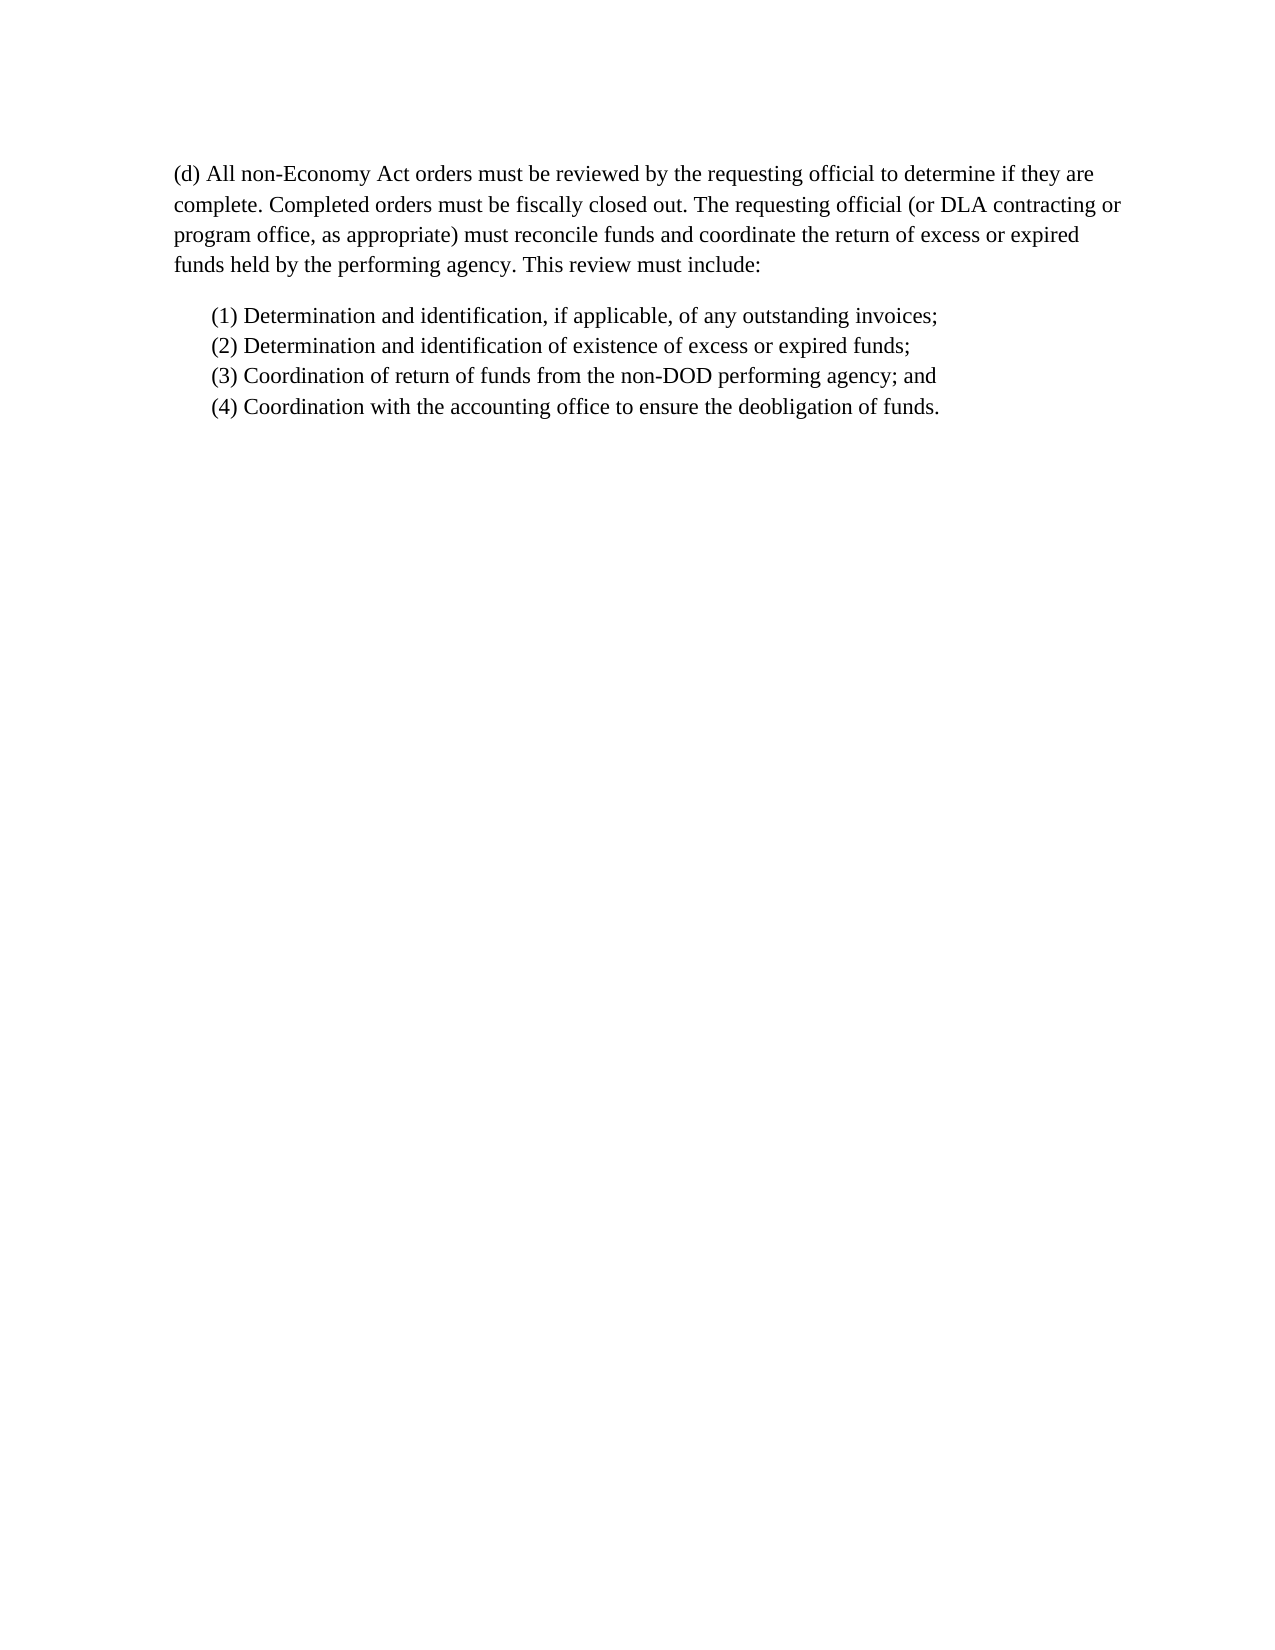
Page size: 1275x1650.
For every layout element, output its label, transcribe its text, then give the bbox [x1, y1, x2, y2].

text (2) Determination and identification of existence of excess or expired funds; [201, 322, 1135, 352]
text (4) Coordination with the accounting office to ensure the deobligation of funds. [201, 382, 1135, 429]
text (3) Coordination of return of funds from the non-DOD performing agency; and [201, 352, 1135, 382]
text (1) Determination and identification, if applicable, of any outstanding invoices; [201, 292, 1135, 322]
text (d) All non-Economy Act orders must be reviewed by the requesting official to determine if they are complete. Completed orders must be fiscally closed out. The requesting official (or DLA contracting or program office, as appropriate) must reconcile funds and coordinate the return of excess or expired funds held by the performing agency. This review must include: [163, 150, 1135, 288]
